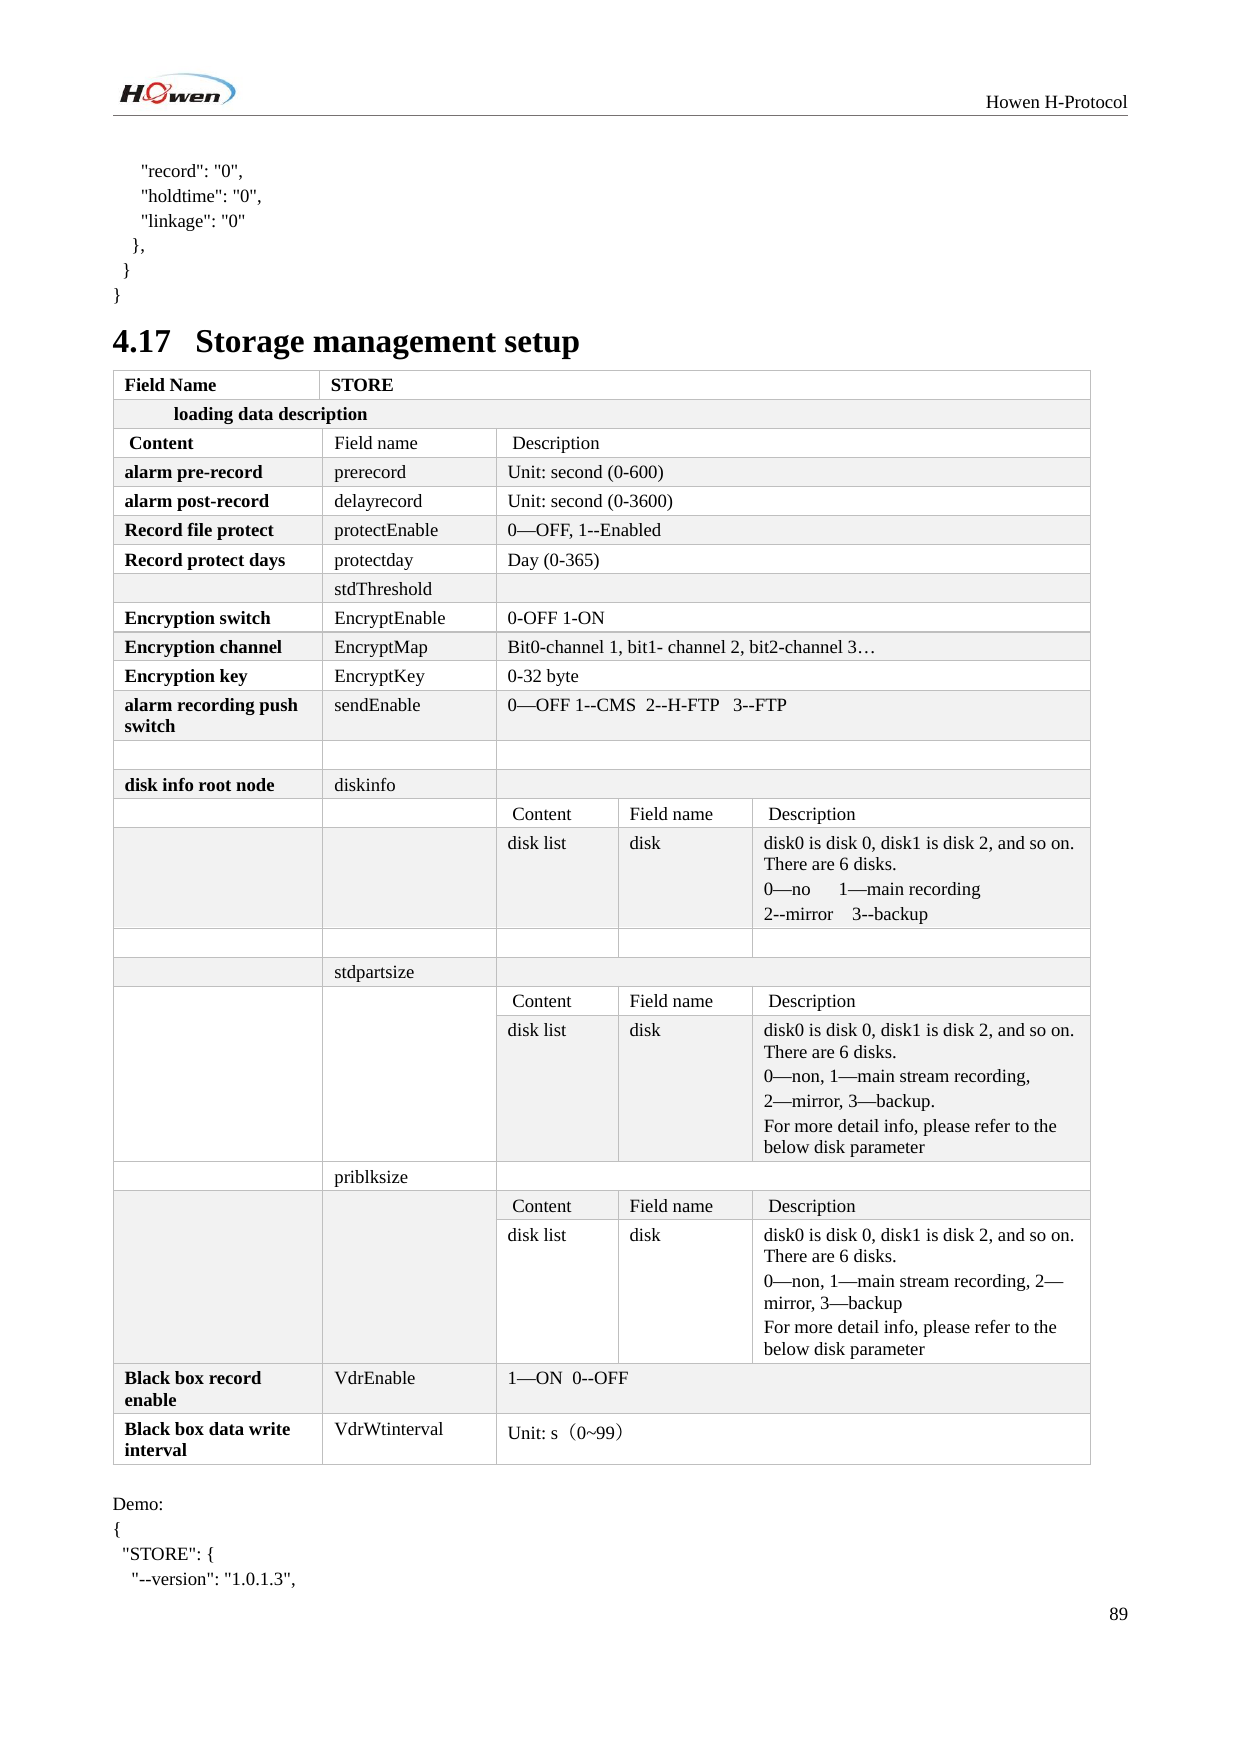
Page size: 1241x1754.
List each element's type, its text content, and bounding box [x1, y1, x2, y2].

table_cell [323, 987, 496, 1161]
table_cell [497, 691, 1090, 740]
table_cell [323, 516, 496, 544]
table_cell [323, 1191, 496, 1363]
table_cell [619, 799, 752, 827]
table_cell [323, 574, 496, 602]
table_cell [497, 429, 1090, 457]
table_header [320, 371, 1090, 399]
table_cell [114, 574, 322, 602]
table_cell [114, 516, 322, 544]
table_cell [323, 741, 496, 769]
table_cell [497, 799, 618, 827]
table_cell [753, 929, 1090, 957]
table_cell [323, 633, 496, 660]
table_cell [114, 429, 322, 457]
text "holdtime": "0", [112, 185, 1128, 206]
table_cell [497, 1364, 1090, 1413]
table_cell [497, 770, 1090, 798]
text { [112, 1518, 1128, 1539]
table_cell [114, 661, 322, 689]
text }, [112, 234, 1128, 256]
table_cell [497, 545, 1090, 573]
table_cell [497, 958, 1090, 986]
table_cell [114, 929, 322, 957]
text "--version": "1.0.1.3", [112, 1567, 1128, 1589]
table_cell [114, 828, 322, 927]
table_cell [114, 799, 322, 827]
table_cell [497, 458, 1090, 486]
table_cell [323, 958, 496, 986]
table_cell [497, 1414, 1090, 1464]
subtitle Storage management setup [112, 322, 1128, 360]
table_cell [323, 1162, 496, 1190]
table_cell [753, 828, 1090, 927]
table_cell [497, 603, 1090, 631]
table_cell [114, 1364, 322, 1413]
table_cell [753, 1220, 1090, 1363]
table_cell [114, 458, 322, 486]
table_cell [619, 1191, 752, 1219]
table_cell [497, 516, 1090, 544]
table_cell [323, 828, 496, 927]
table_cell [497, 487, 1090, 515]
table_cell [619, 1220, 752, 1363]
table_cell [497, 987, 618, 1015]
text Demo: [112, 1493, 1128, 1514]
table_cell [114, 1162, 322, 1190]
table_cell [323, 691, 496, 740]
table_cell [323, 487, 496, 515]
text } [112, 284, 1128, 306]
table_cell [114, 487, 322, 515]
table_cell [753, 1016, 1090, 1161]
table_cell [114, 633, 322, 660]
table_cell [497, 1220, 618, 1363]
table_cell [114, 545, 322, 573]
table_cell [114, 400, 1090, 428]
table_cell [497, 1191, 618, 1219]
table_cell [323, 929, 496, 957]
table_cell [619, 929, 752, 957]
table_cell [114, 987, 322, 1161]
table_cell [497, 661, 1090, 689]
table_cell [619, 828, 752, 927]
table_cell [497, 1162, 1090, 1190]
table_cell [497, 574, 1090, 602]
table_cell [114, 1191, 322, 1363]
text "record": "0", [112, 160, 1128, 182]
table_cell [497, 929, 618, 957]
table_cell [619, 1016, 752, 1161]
text "linkage": "0" [112, 209, 1128, 231]
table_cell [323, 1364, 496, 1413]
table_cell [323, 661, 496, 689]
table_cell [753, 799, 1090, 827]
text "STORE": { [112, 1543, 1128, 1564]
text } [112, 259, 1128, 281]
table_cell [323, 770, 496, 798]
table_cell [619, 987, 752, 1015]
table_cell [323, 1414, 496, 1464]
picture [112, 66, 243, 114]
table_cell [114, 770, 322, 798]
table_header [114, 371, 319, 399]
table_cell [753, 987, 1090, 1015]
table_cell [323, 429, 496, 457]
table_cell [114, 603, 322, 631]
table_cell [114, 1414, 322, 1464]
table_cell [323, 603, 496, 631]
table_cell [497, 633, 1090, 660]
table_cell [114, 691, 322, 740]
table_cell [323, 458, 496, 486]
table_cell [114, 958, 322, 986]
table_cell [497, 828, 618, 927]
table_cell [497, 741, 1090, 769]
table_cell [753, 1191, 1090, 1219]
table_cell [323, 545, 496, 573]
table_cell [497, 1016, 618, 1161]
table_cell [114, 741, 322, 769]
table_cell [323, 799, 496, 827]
